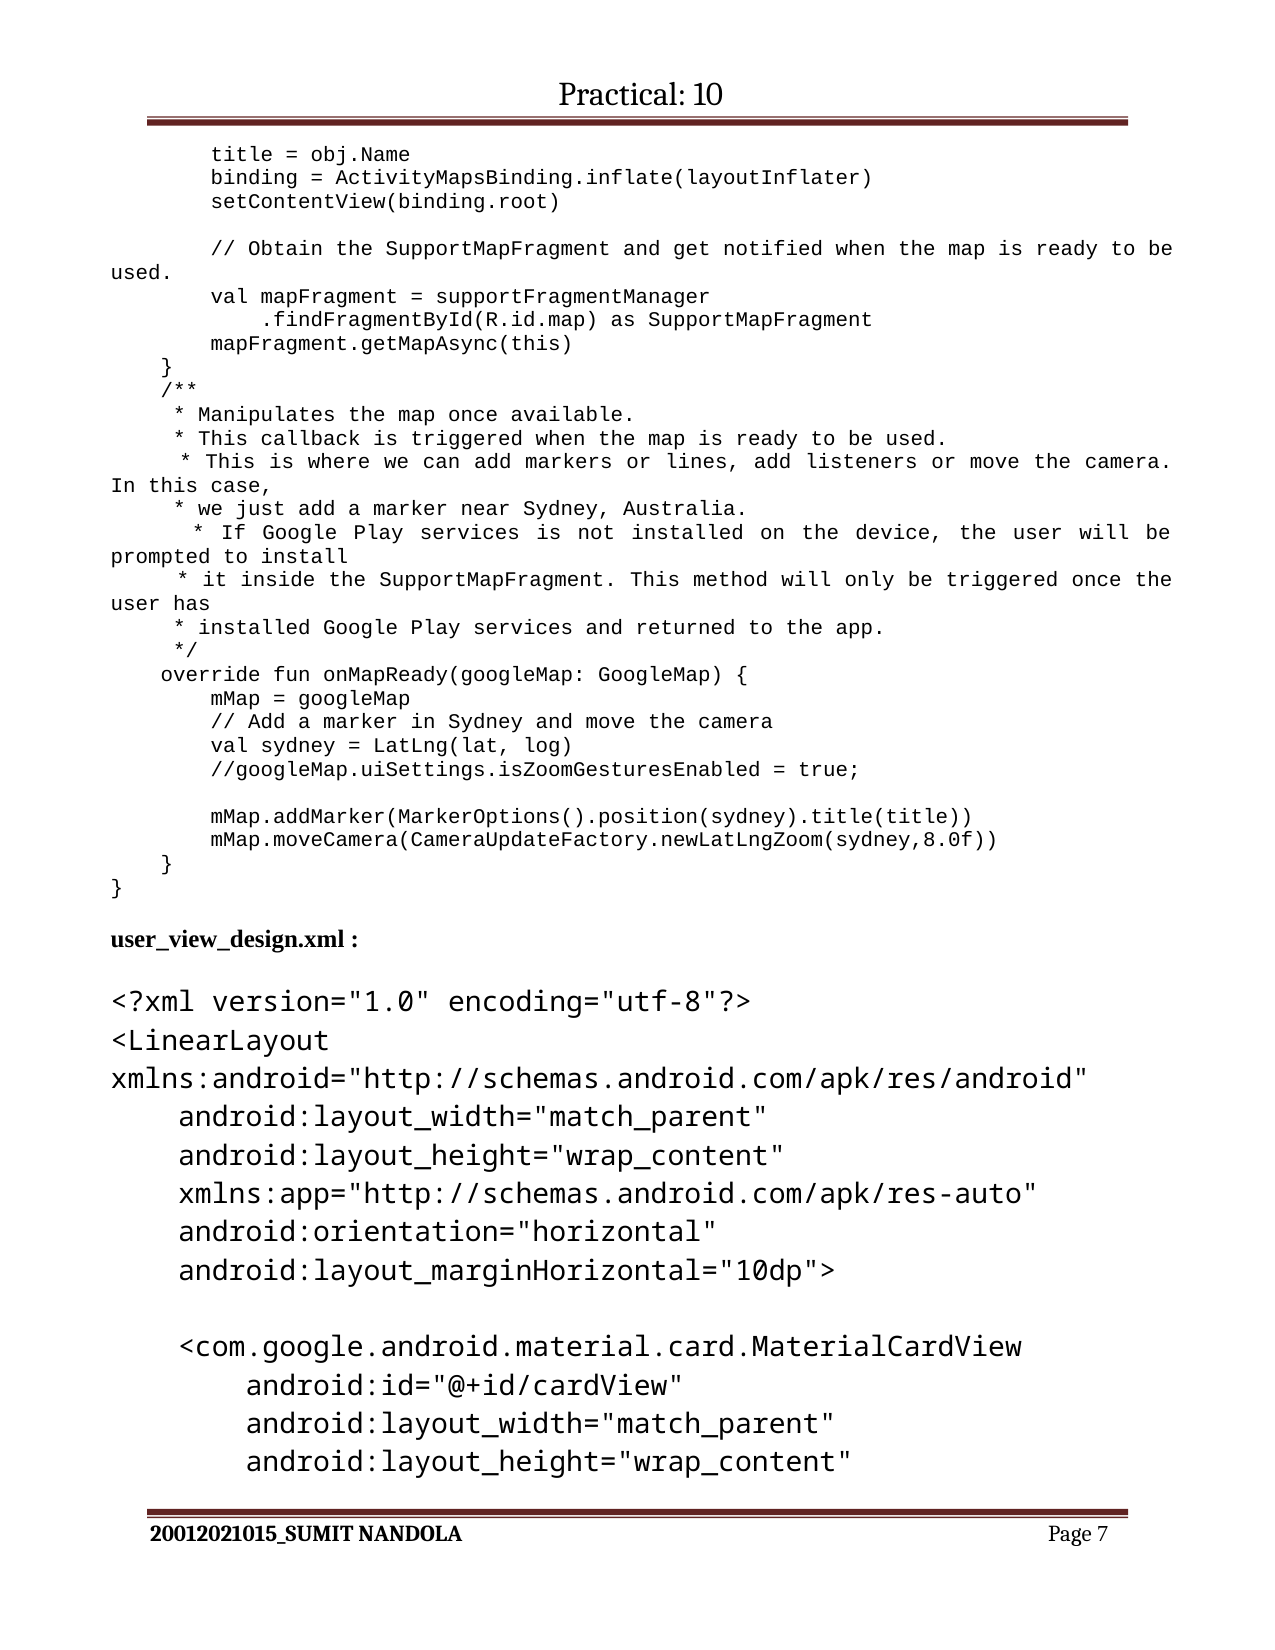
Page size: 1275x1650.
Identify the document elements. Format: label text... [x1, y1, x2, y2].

text binding = ActivityMapsBinding.inflate(layoutInflater) [110, 167, 1173, 191]
text * installed Google Play services and returned to the app. [110, 617, 1173, 640]
text <com.google.android.material.card.MaterialCardView [110, 1327, 1173, 1365]
text //googleMap.uiSettings.isZoomGesturesEnabled = true; [110, 758, 1173, 782]
text * we just add a marker near Sydney, Australia. [110, 498, 1173, 522]
text override fun onMapReady(googleMap: GoogleMap) { [110, 664, 1173, 688]
text android:orientation="horizontal" [110, 1212, 1173, 1250]
text // Add a marker in Sydney and move the camera [110, 711, 1173, 735]
text * it inside the SupportMapFragment. This method will only be triggered once the user has [110, 569, 1173, 617]
text val sydney = LatLng(lat, log) [110, 735, 1173, 758]
text * This is where we can add markers or lines, add listeners or move the camera. In this case, [110, 451, 1173, 498]
text */ [110, 640, 1173, 664]
text // Obtain the SupportMapFragment and get notified when the map is ready to be used. [110, 238, 1173, 286]
text xmlns:app="http://schemas.android.com/apk/res-auto" [110, 1173, 1173, 1212]
text <LinearLayout xmlns:android="http://schemas.android.com/apk/res/android" [110, 1020, 1173, 1097]
text title = obj.Name [110, 144, 1173, 167]
text mMap.addMarker(MarkerOptions().position(sydney).title(title)) [110, 806, 1173, 829]
text * Manipulates the map once available. [110, 404, 1173, 427]
text android:layout_width="match_parent" [110, 1097, 1173, 1135]
text android:layout_width="match_parent" [110, 1403, 1173, 1442]
text android:id="@+id/cardView" [110, 1365, 1173, 1403]
text } [110, 877, 1173, 900]
text <?xml version="1.0" encoding="utf-8"?> [110, 982, 1173, 1020]
text setContentView(binding.root) [110, 191, 1173, 215]
text mMap.moveCamera(CameraUpdateFactory.newLatLngZoom(sydney,8.0f)) [110, 829, 1173, 853]
text /** [110, 380, 1173, 404]
text val mapFragment = supportFragmentManager [110, 286, 1173, 309]
text } [110, 357, 1173, 380]
text user_view_design.xml : [110, 924, 1173, 953]
text * This callback is triggered when the map is ready to be used. [110, 427, 1173, 451]
text mapFragment.getMapAsync(this) [110, 333, 1173, 357]
text android:layout_height="wrap_content" [110, 1442, 1173, 1480]
text } [110, 853, 1173, 877]
text mMap = googleMap [110, 688, 1173, 711]
text .findFragmentById(R.id.map) as SupportMapFragment [110, 309, 1173, 333]
text android:layout_marginHorizontal="10dp"> [110, 1250, 1173, 1288]
text android:layout_height="wrap_content" [110, 1135, 1173, 1173]
text * If Google Play services is not installed on the device, the user will be prompted to install [110, 522, 1173, 569]
